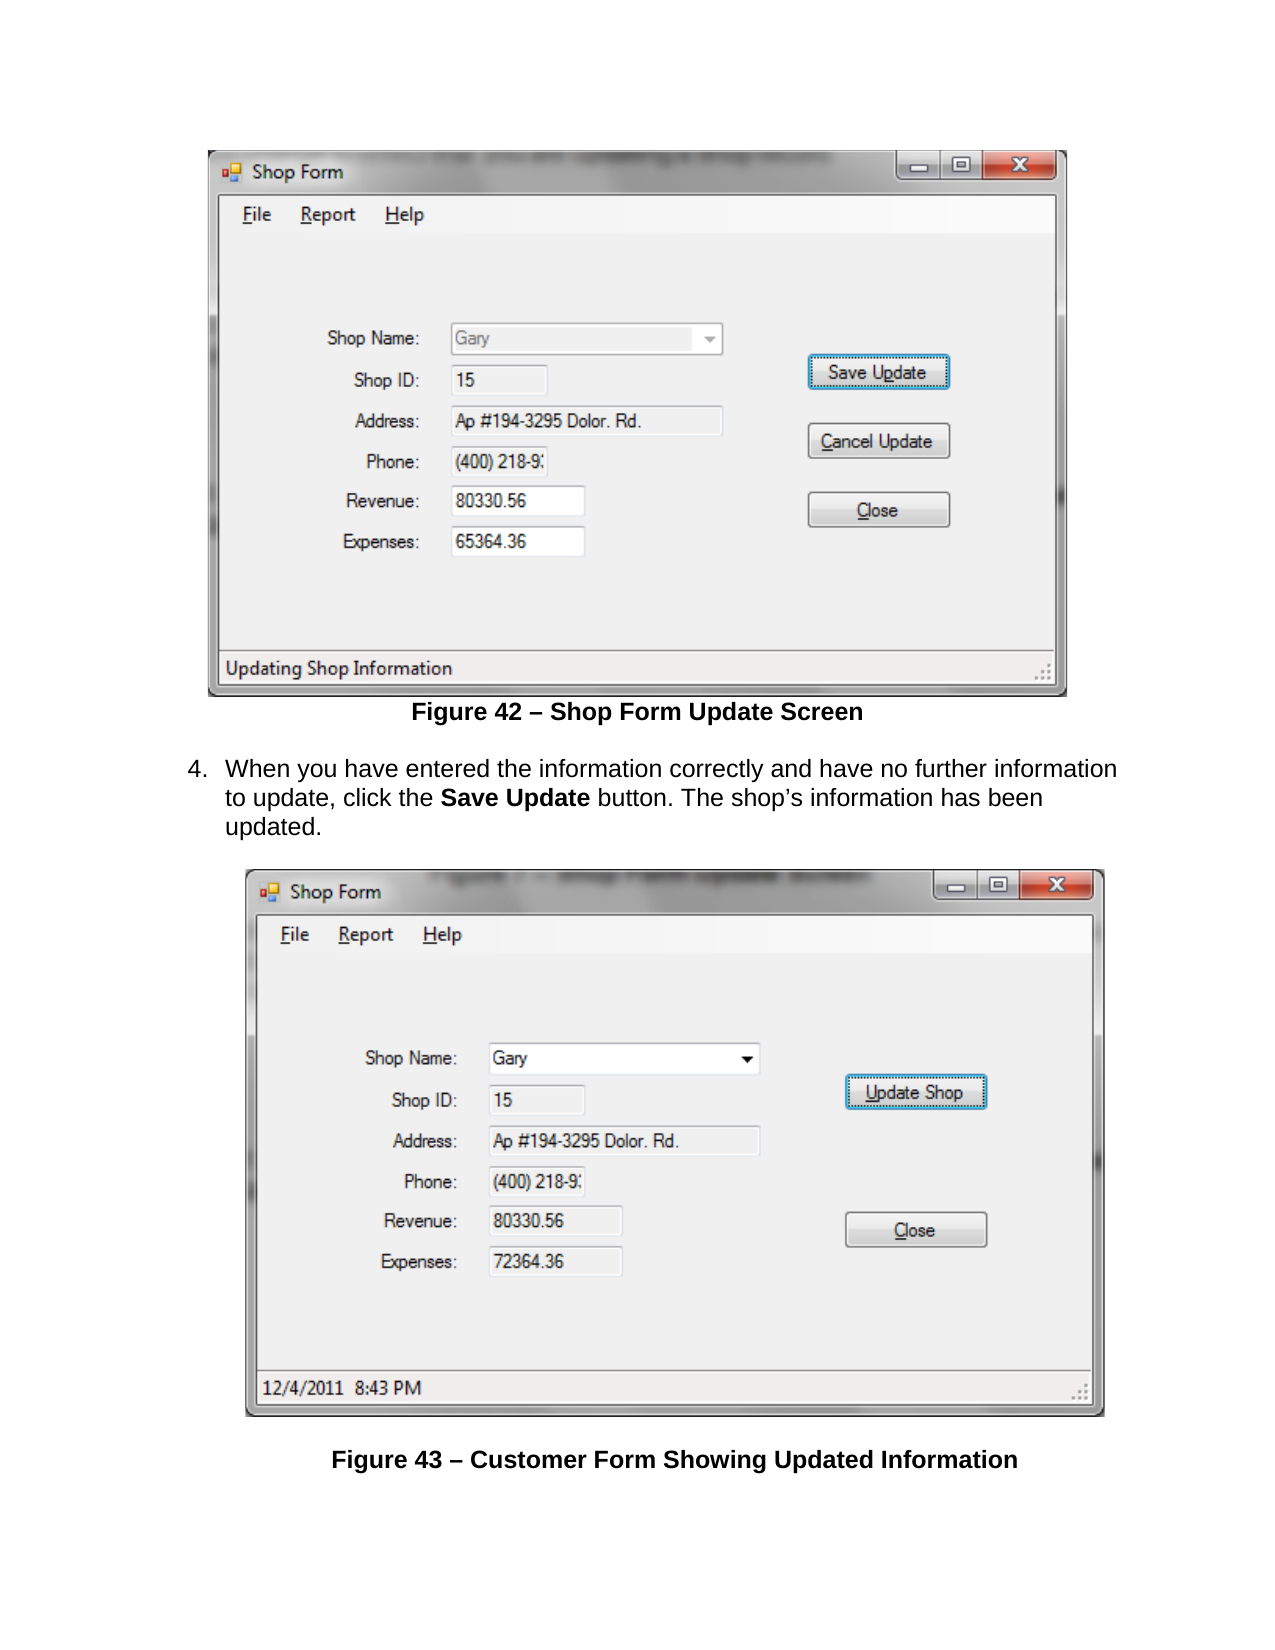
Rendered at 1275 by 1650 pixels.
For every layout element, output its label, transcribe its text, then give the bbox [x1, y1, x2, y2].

list When you have entered the information correctly and have no further information to update, click the Save Update button. The shop’s information has been updated. [187, 754, 1125, 841]
list Figure 43 – Customer Form Showing Updated Information [225, 1445, 1125, 1474]
text Figure 42 – Shop Form Update Screen [150, 697, 1125, 726]
picture [207, 150, 1068, 697]
picture [245, 869, 1105, 1417]
